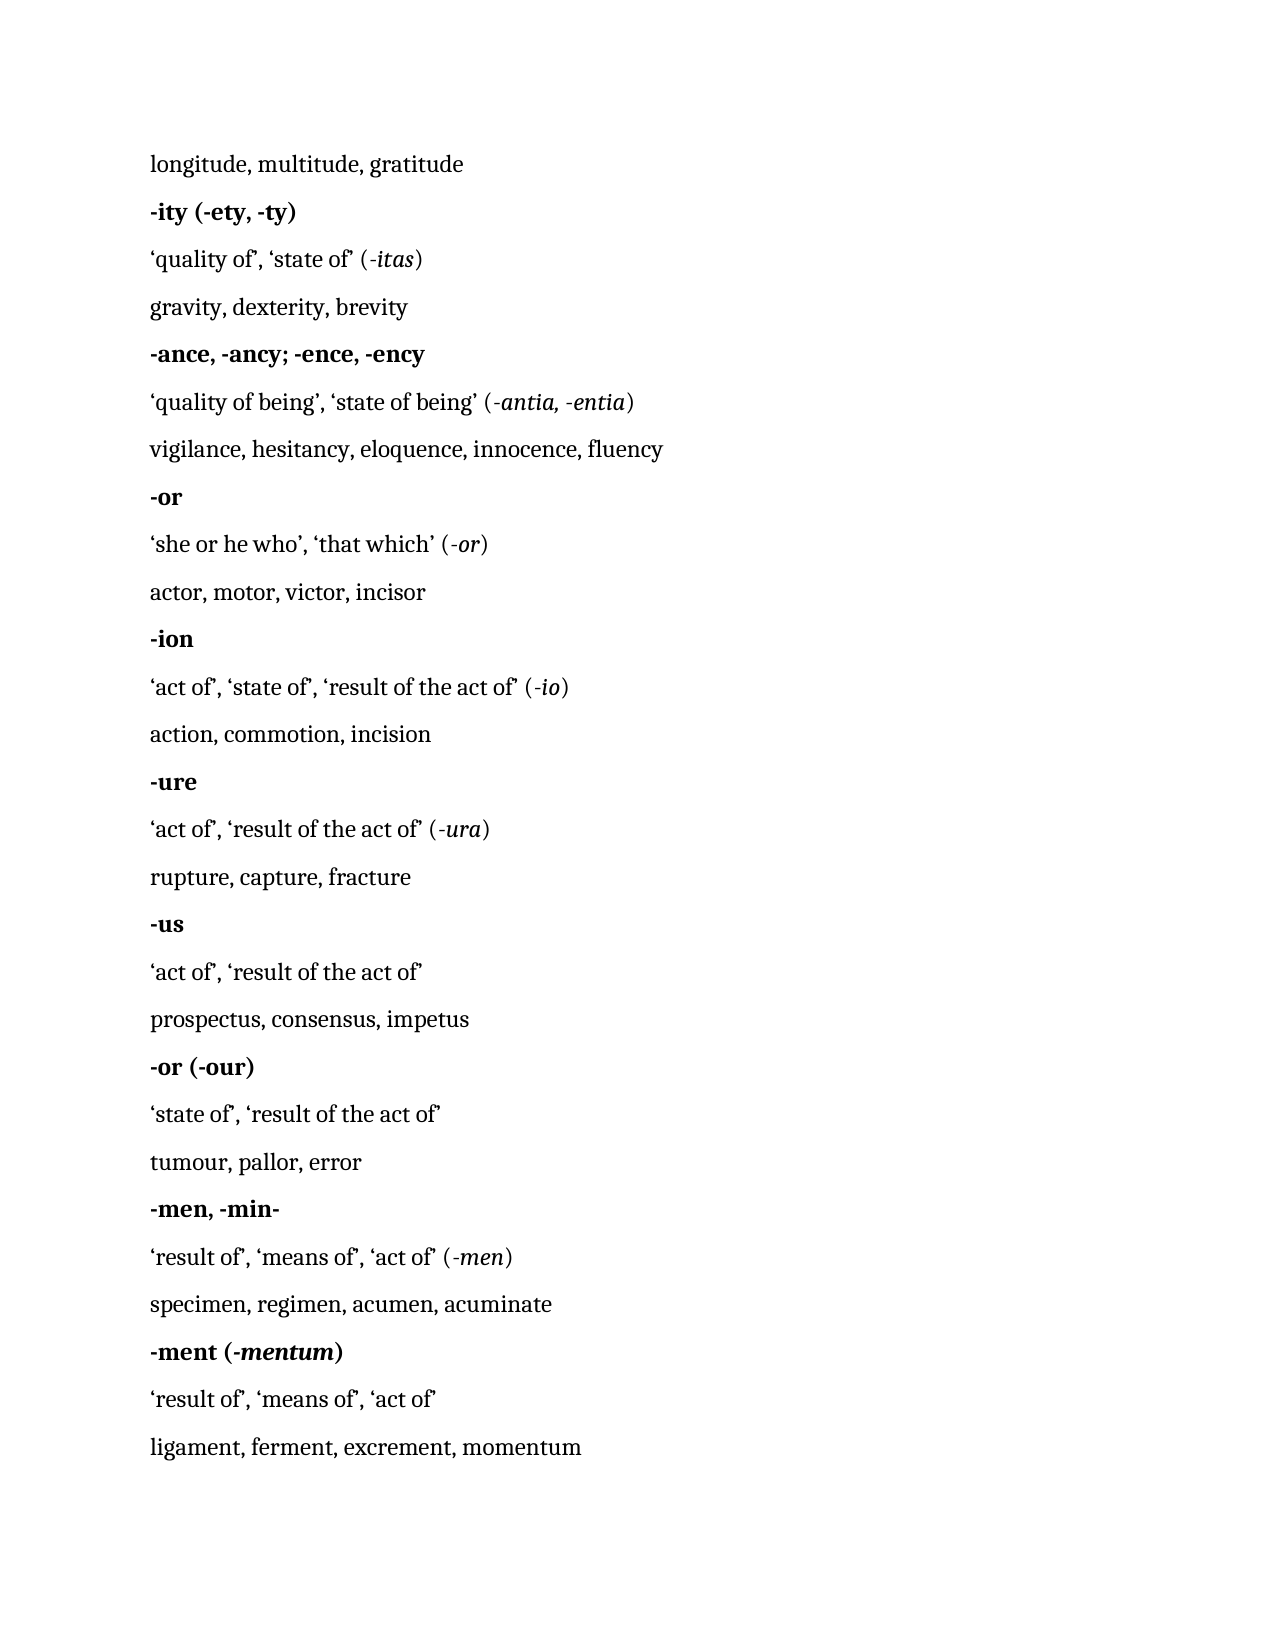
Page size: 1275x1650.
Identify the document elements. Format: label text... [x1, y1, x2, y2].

text ‘quality of being’, ‘state of being’ (-antia, -entia) [150, 387, 1125, 416]
text rupture, capture, fracture [150, 862, 1125, 891]
text ‘act of’, ‘result of the act of’ (-ura) [150, 815, 1125, 844]
text ‘result of’, ‘means of’, ‘act of’ (-men) [150, 1242, 1125, 1271]
text ‘quality of’, ‘state of’ (-itas) [150, 245, 1125, 274]
text actor, motor, victor, incisor [150, 577, 1125, 606]
text -or (-our) [150, 1052, 1125, 1081]
text prospectus, consensus, impetus [150, 1005, 1125, 1034]
text ligament, ferment, excrement, momentum [150, 1432, 1125, 1461]
text specimen, regimen, acumen, acuminate [150, 1290, 1125, 1319]
text gravity, dexterity, brevity [150, 292, 1125, 321]
text -ment (-mentum) [150, 1337, 1125, 1366]
text -ance, -ancy; -ence, -ency [150, 340, 1125, 369]
text ‘act of’, ‘result of the act of’ [150, 957, 1125, 986]
text -men, -min- [150, 1195, 1125, 1224]
text ‘she or he who’, ‘that which’ (-or) [150, 530, 1125, 559]
text -ure [150, 767, 1125, 796]
text longitude, multitude, gratitude [150, 150, 1125, 179]
text ‘result of’, ‘means of’, ‘act of’ [150, 1385, 1125, 1414]
text ‘state of’, ‘result of the act of’ [150, 1100, 1125, 1129]
text -or [150, 482, 1125, 511]
text -us [150, 910, 1125, 939]
text vigilance, hesitancy, eloquence, innocence, fluency [150, 435, 1125, 464]
text -ity (-ety, -ty) [150, 197, 1125, 226]
text -ion [150, 625, 1125, 654]
text action, commotion, incision [150, 720, 1125, 749]
text tumour, pallor, error [150, 1147, 1125, 1176]
text ‘act of’, ‘state of’, ‘result of the act of’ (-io) [150, 672, 1125, 701]
